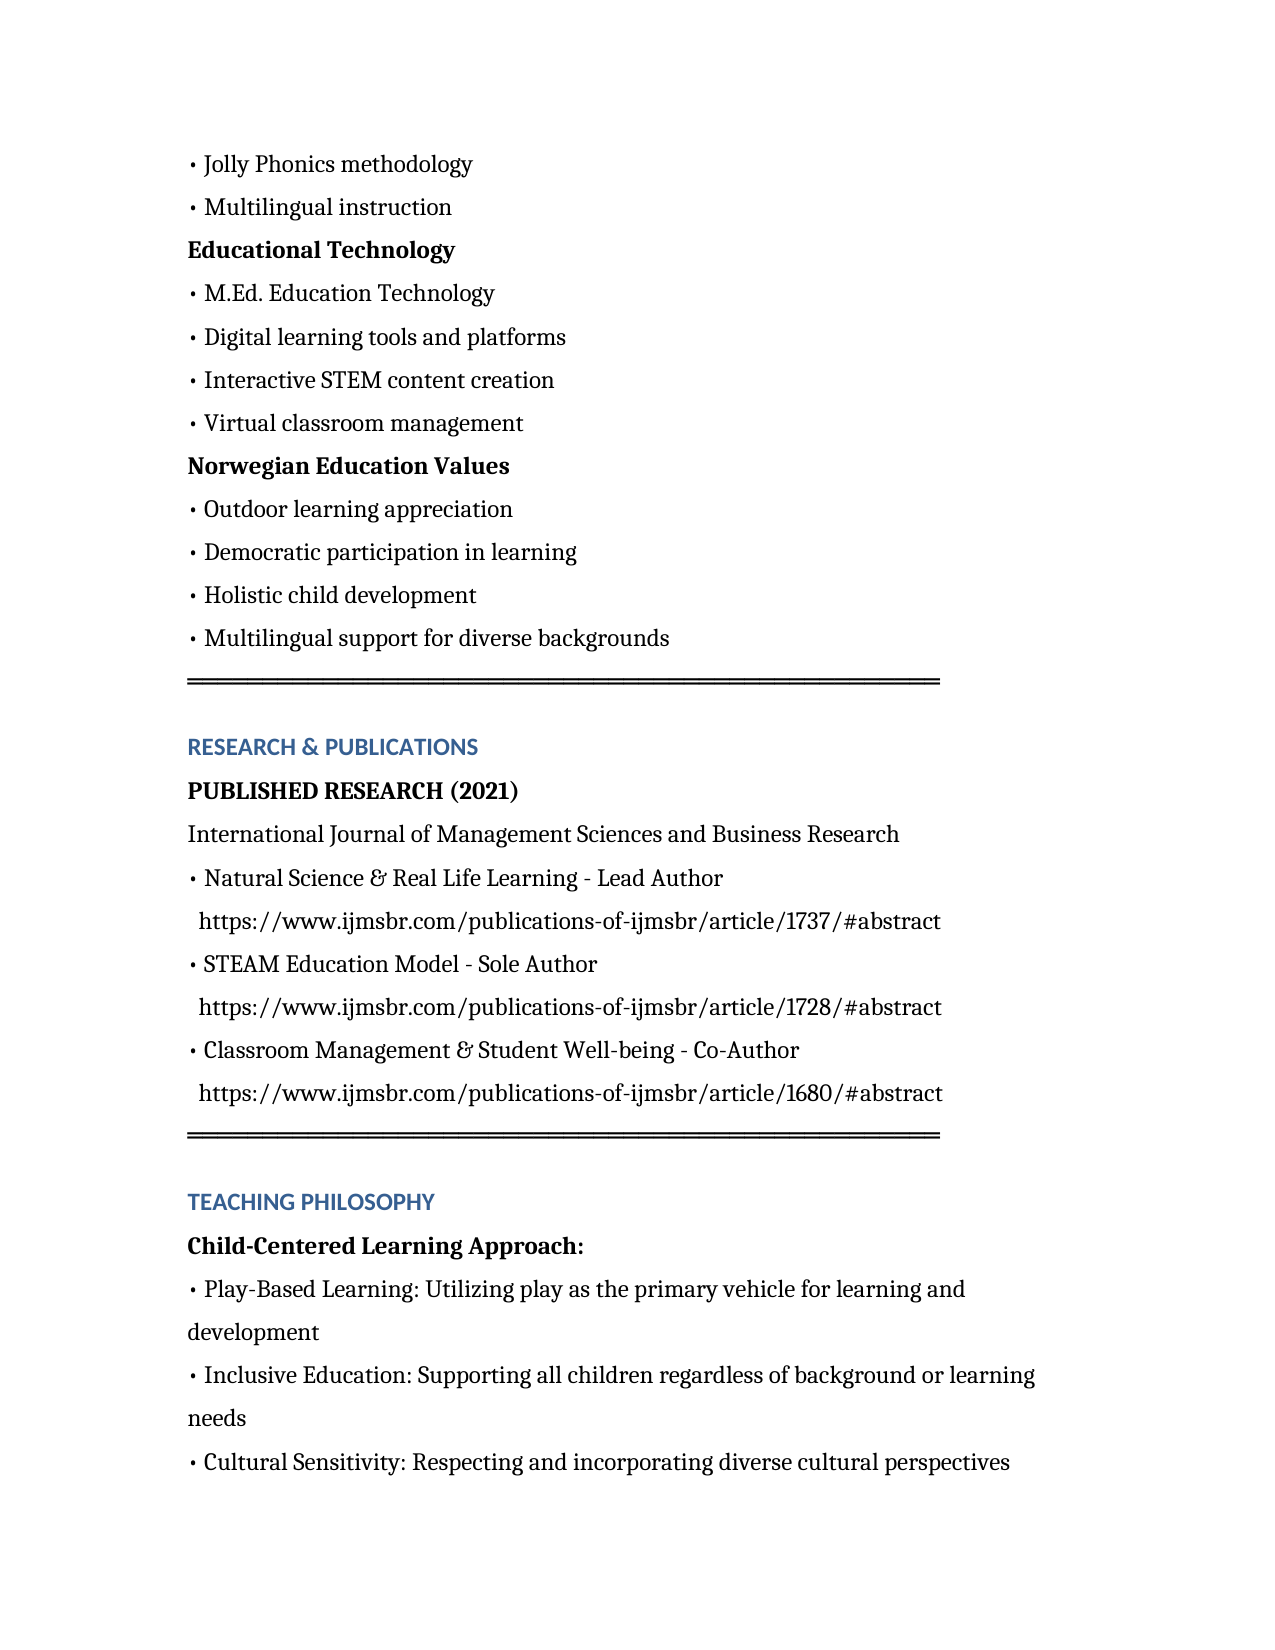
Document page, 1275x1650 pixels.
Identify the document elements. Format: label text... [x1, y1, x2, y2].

subtitle RESEARCH & PUBLICATIONS [187, 731, 1087, 762]
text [187, 1232, 1087, 1476]
subtitle TEACHING PHILOSOPHY [187, 1186, 1087, 1217]
text PUBLISHED RESEARCH (2021) International Journal of Management Sciences and Business Research • Natural Science & Real Life Learning - Lead Author https://www.ijmsbr.com/publications-of-ijmsbr/article/1737/#abstract • STEAM Education Model - Sole Author https://www.ijmsbr.com/publications-of-ijmsbr/article/1728/#abstract • Classroom Management & Student Well-being - Co-Author https://www.ijmsbr.com/publications-of-ijmsbr/article/1680/#abstract [187, 777, 1087, 1108]
text ══════════════════════════════════════════════════ [187, 667, 1087, 696]
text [187, 150, 1087, 653]
text ══════════════════════════════════════════════════ [187, 1122, 1087, 1151]
